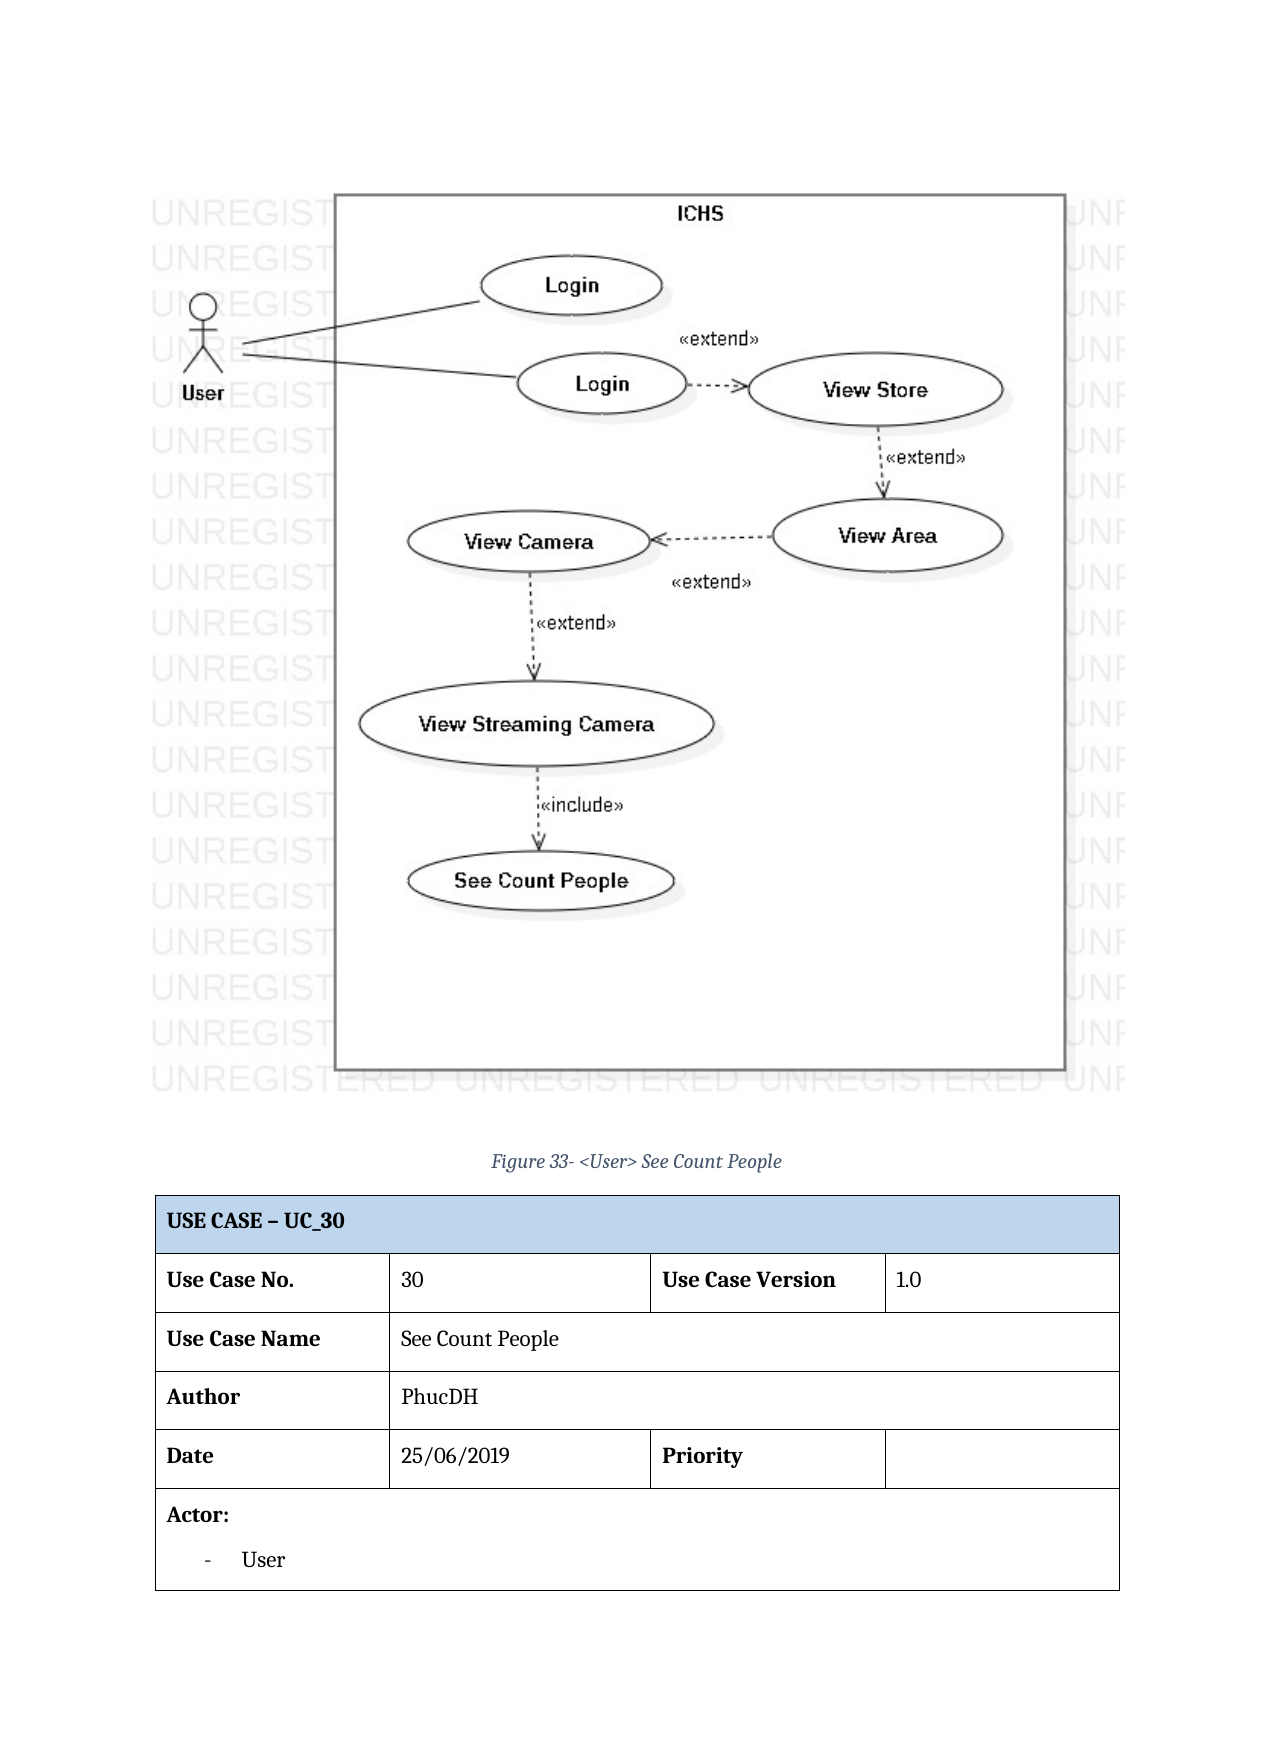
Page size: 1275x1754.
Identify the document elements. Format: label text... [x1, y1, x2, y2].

table_cell PhucDH [390, 1372, 1119, 1429]
table_header USE CASE – UC_30 [156, 1196, 1119, 1253]
table_cell 25/06/2019 [390, 1430, 650, 1488]
table_cell Use Case No. [156, 1254, 389, 1312]
table_cell Priority [651, 1430, 885, 1488]
text Figure 33- <User> See Count People [150, 1150, 1125, 1174]
table_cell Author [156, 1372, 389, 1429]
table_cell [886, 1430, 1119, 1488]
table_cell See Count People [390, 1313, 1119, 1371]
table_cell 1.0 [886, 1254, 1119, 1312]
table_cell Use Case Name [156, 1313, 389, 1371]
picture [150, 180, 1125, 1131]
table_cell Use Case Version [651, 1254, 885, 1312]
table_cell Date [156, 1430, 389, 1488]
table_cell 30 [390, 1254, 650, 1312]
